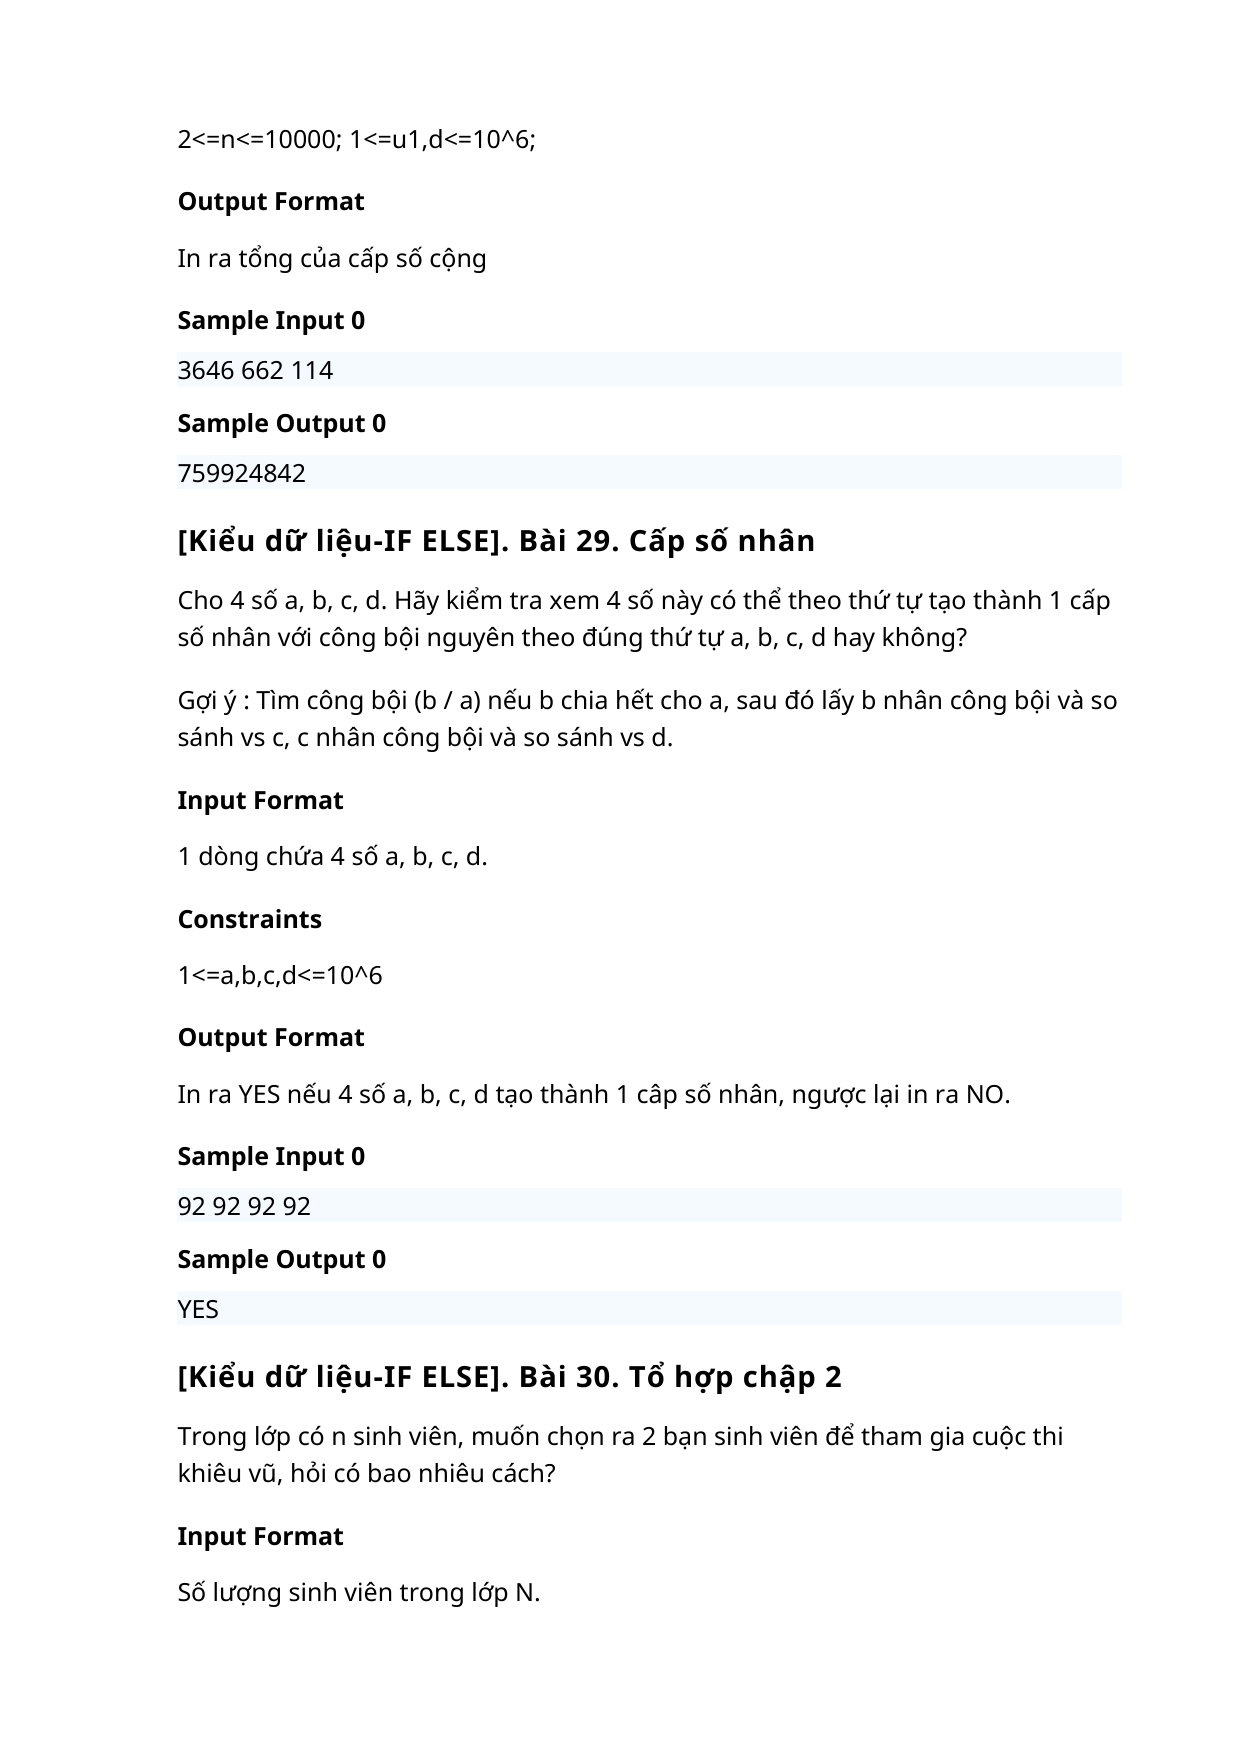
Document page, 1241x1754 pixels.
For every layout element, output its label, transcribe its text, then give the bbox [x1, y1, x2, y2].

text Gợi ý : Tìm công bội (b / a) nếu b chia hết cho a, sau đó lấy b nhân công bội và so sánh vs c, c nhân công bội và so sánh vs d. [177, 679, 1122, 754]
text Input Format [177, 779, 1122, 817]
text Output Format [177, 181, 1122, 218]
text Sample Output 0 [177, 402, 1122, 440]
text 3646 662 114 [177, 352, 1122, 387]
text 92 92 92 92 [177, 1188, 1122, 1222]
text 1 dòng chứa 4 số a, b, c, d. [177, 835, 1122, 873]
text In ra YES nếu 4 số a, b, c, d tạo thành 1 câp số nhân, ngược lại in ra NO. [177, 1073, 1122, 1110]
text In ra tổng của cấp số cộng [177, 237, 1122, 274]
text Constraints [177, 898, 1122, 935]
text Output Format [177, 1017, 1122, 1054]
text Trong lớp có n sinh viên, muốn chọn ra 2 bạn sinh viên để tham gia cuộc thi khiêu vũ, hỏi có bao nhiêu cách? [177, 1415, 1122, 1490]
text 2<=n<=10000; 1<=u1,d<=10^6; [177, 118, 1122, 156]
text YES [177, 1291, 1122, 1325]
text Sample Output 0 [177, 1238, 1122, 1276]
text [Kiểu dữ liệu-IF ELSE]. Bài 29. Cấp số nhân [177, 521, 1122, 560]
text Số lượng sinh viên trong lớp N. [177, 1571, 1122, 1609]
text 759924842 [177, 455, 1122, 489]
text Input Format [177, 1515, 1122, 1552]
text 1<=a,b,c,d<=10^6 [177, 954, 1122, 992]
text [Kiểu dữ liệu-IF ELSE]. Bài 30. Tổ hợp chập 2 [177, 1357, 1122, 1396]
text Sample Input 0 [177, 299, 1122, 337]
text Sample Input 0 [177, 1135, 1122, 1173]
text Cho 4 số a, b, c, d. Hãy kiểm tra xem 4 số này có thể theo thứ tự tạo thành 1 cấp số nhân với công bội nguyên theo đúng thứ tự a, b, c, d hay không? [177, 579, 1122, 654]
